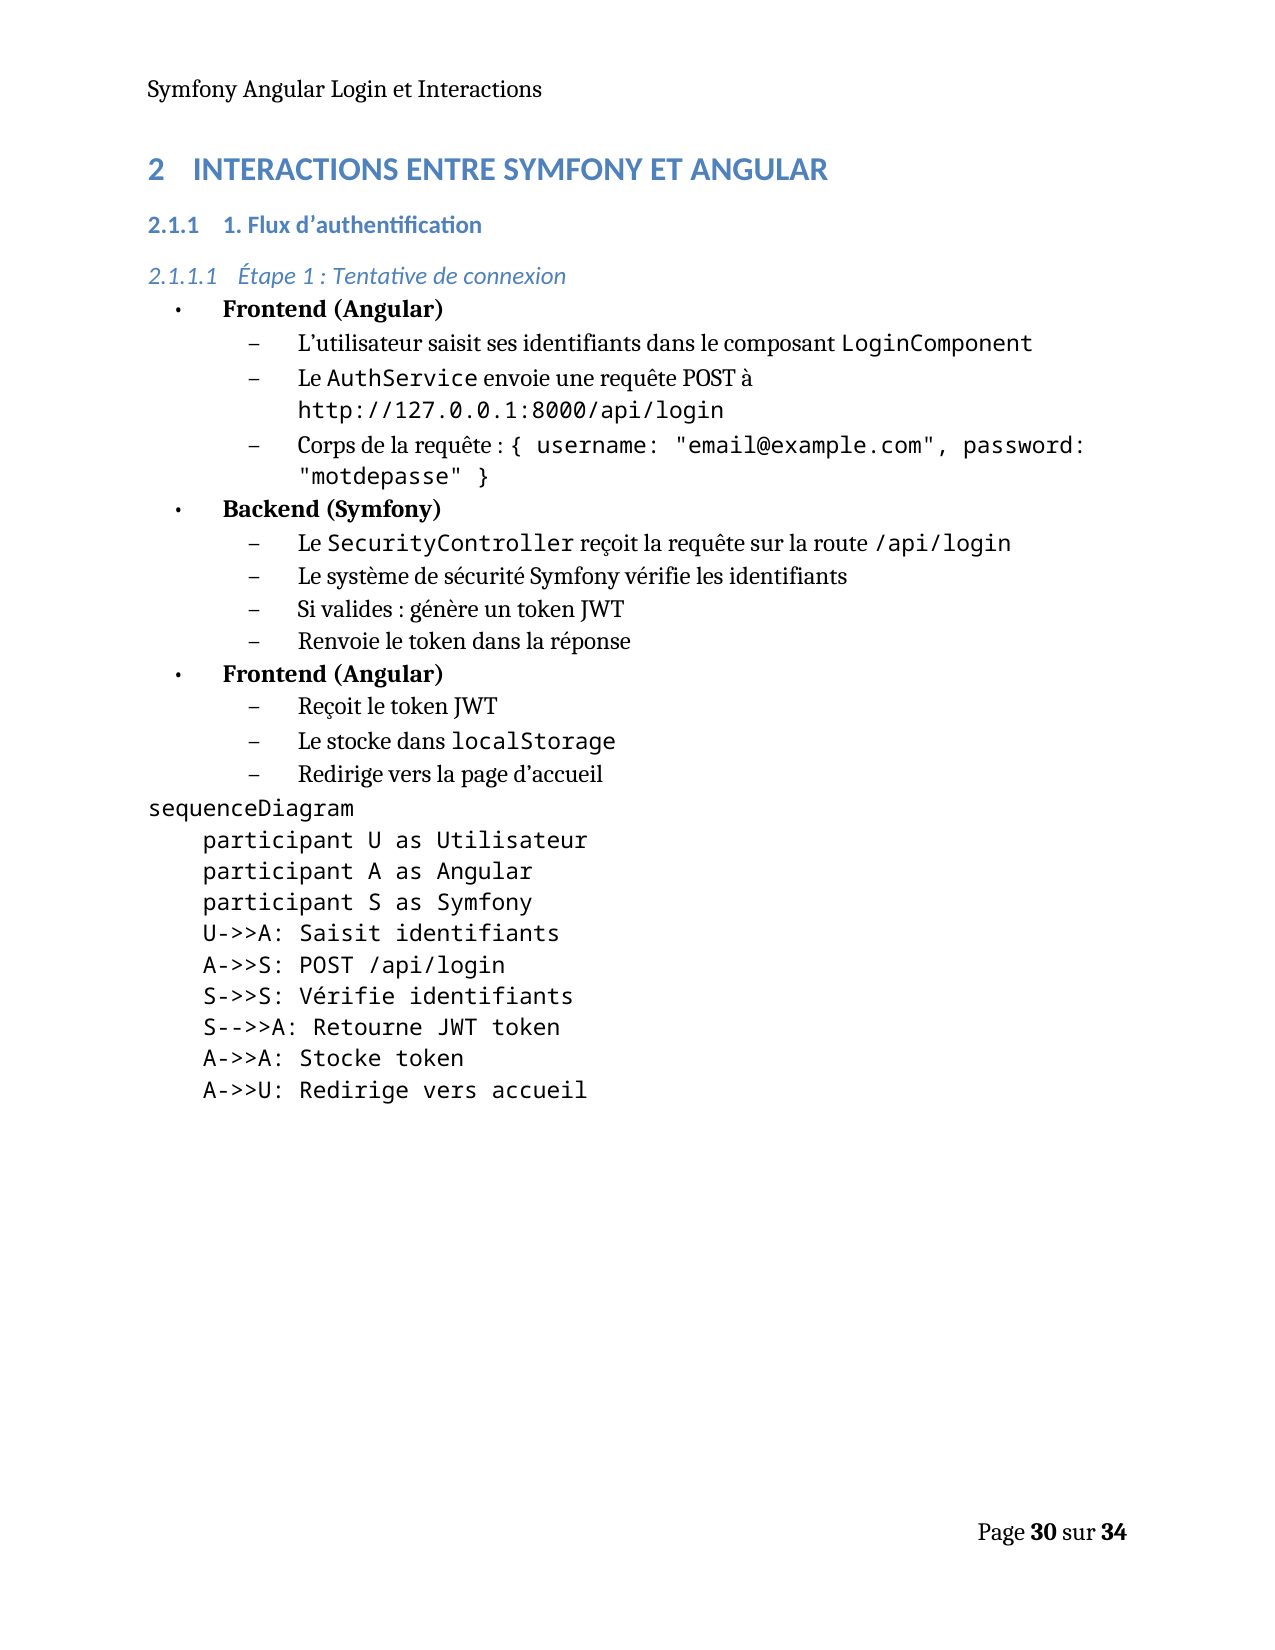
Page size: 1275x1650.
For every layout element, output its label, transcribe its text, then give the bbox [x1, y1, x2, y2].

list Frontend (Angular) [173, 295, 1127, 323]
subtitle Étape 1 : Tentative de connexion [148, 261, 1127, 291]
list Le stocke dans localStorage [248, 725, 1127, 756]
list Le système de sécurité Symfony vérifie les identifiants [248, 562, 1127, 591]
list Redirige vers la page d’accueil [248, 760, 1127, 788]
list Reçoit le token JWT [248, 692, 1127, 721]
list Frontend (Angular) [173, 660, 1127, 688]
list Backend (Symfony) [173, 495, 1127, 523]
text sequenceDiagram participant U as Utilisateur participant A as Angular participant S as Symfony U->>A: Saisit identifiants A->>S: POST /api/login S->>S: Vérifie identifiants S-->>A: Retourne JWT token A->>A: Stocke token A->>U: Redirige vers accueil [148, 792, 1127, 1105]
list Renvoie le token dans la réponse [248, 627, 1127, 656]
list Le AuthService envoie une requête POST à http://127.0.0.1:8000/api/login [248, 362, 1127, 425]
list Corps de la requête : { username: "email@example.com", password: "motdepasse" } [248, 428, 1127, 491]
subtitle INTERACTIONS ENTRE SYMFONY ET ANGULAR [148, 148, 1127, 188]
subtitle 1. Flux d’authentification [148, 209, 1127, 240]
list Si valides : génère un token JWT [248, 595, 1127, 623]
list L’utilisateur saisit ses identifiants dans le composant LoginComponent [248, 327, 1127, 358]
list Le SecurityController reçoit la requête sur la route /api/login [248, 527, 1127, 558]
